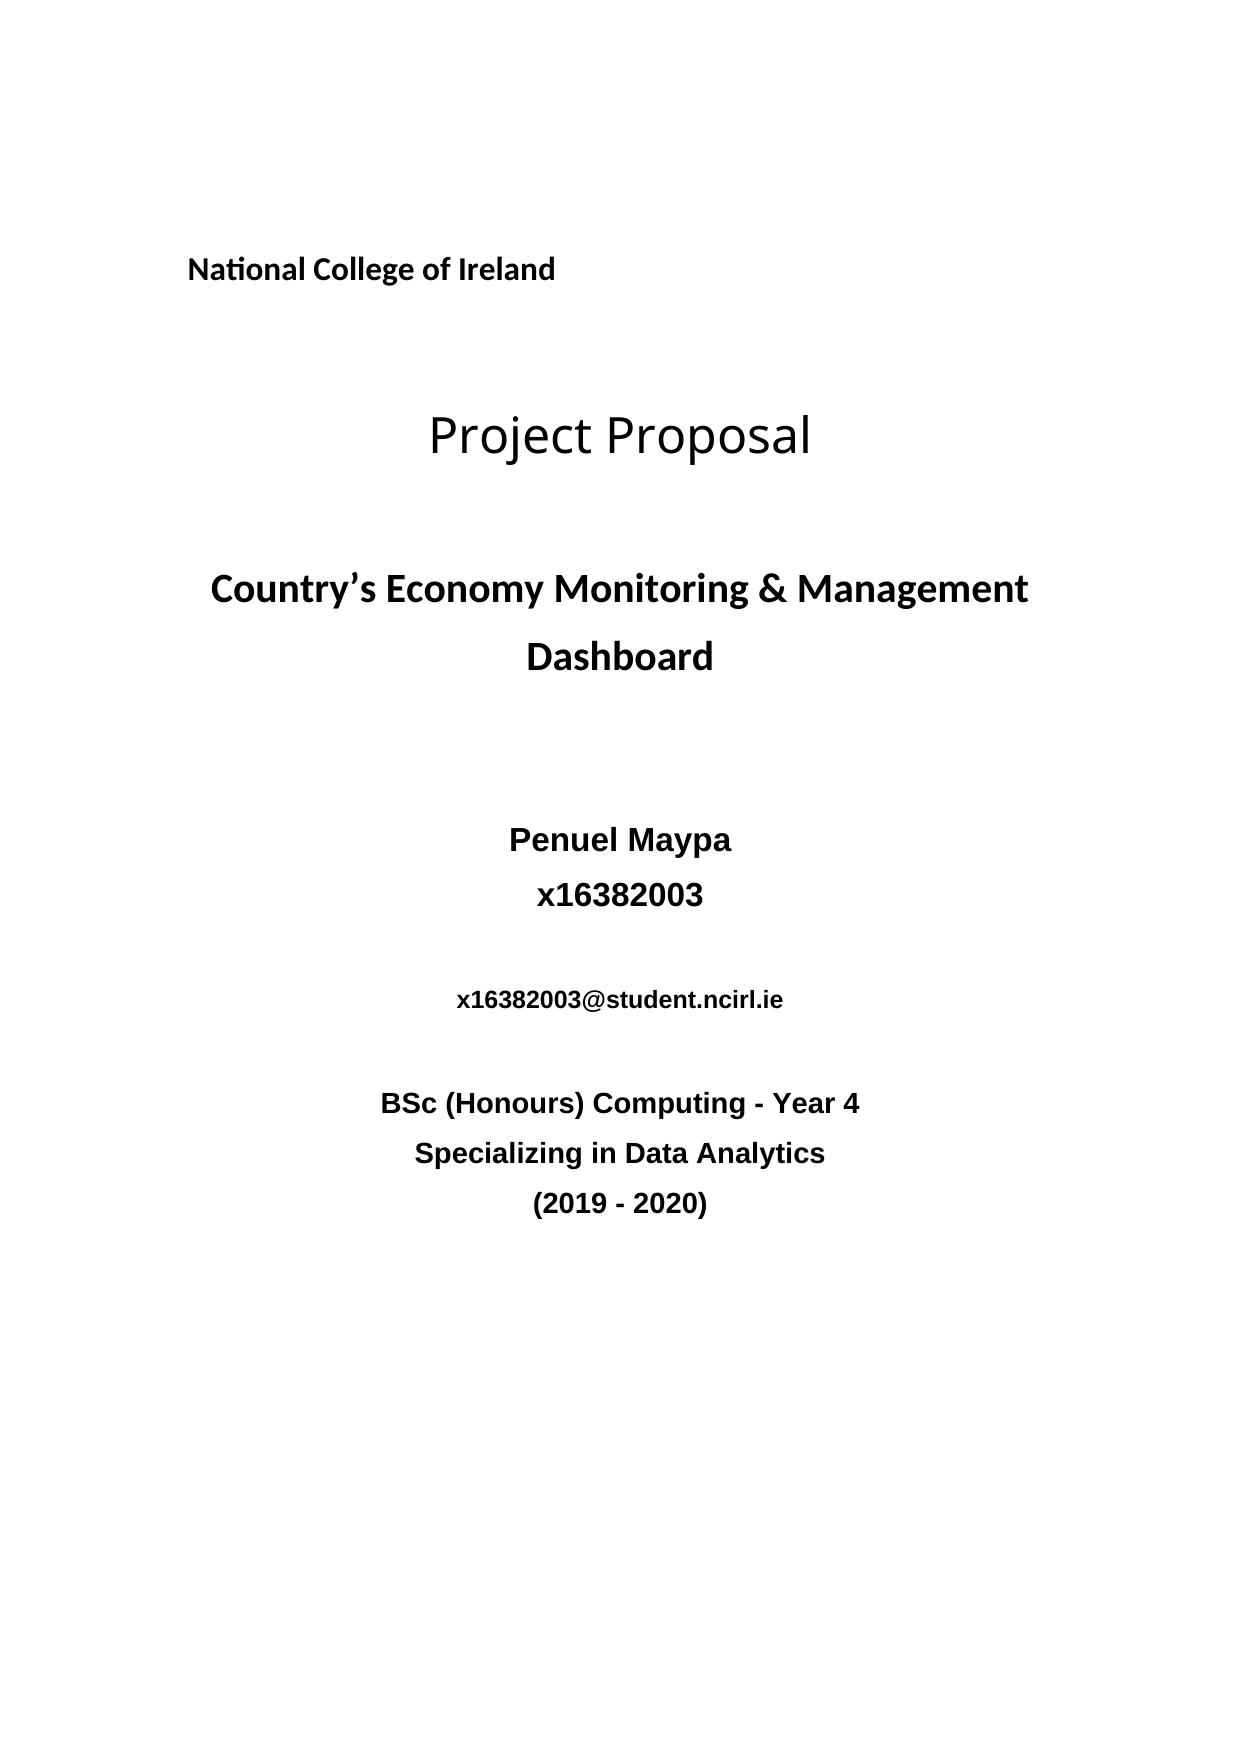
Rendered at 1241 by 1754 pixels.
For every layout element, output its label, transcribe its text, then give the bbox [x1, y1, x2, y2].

text Dashboard [187, 630, 1053, 681]
text Specializing in Data Analytics [187, 1136, 1053, 1169]
text BSc (Honours) Computing - Year 4 [187, 1086, 1053, 1119]
text (2019 - 2020) [187, 1186, 1053, 1219]
text Penuel Maypa [187, 820, 1053, 858]
text Country’s Economy Monitoring & Management [187, 562, 1053, 613]
text x16382003@student.ncirl.ie [187, 985, 1053, 1014]
text x16382003 [187, 875, 1053, 913]
text Project Proposal [187, 400, 1053, 468]
text National College of Ireland [187, 248, 1053, 289]
